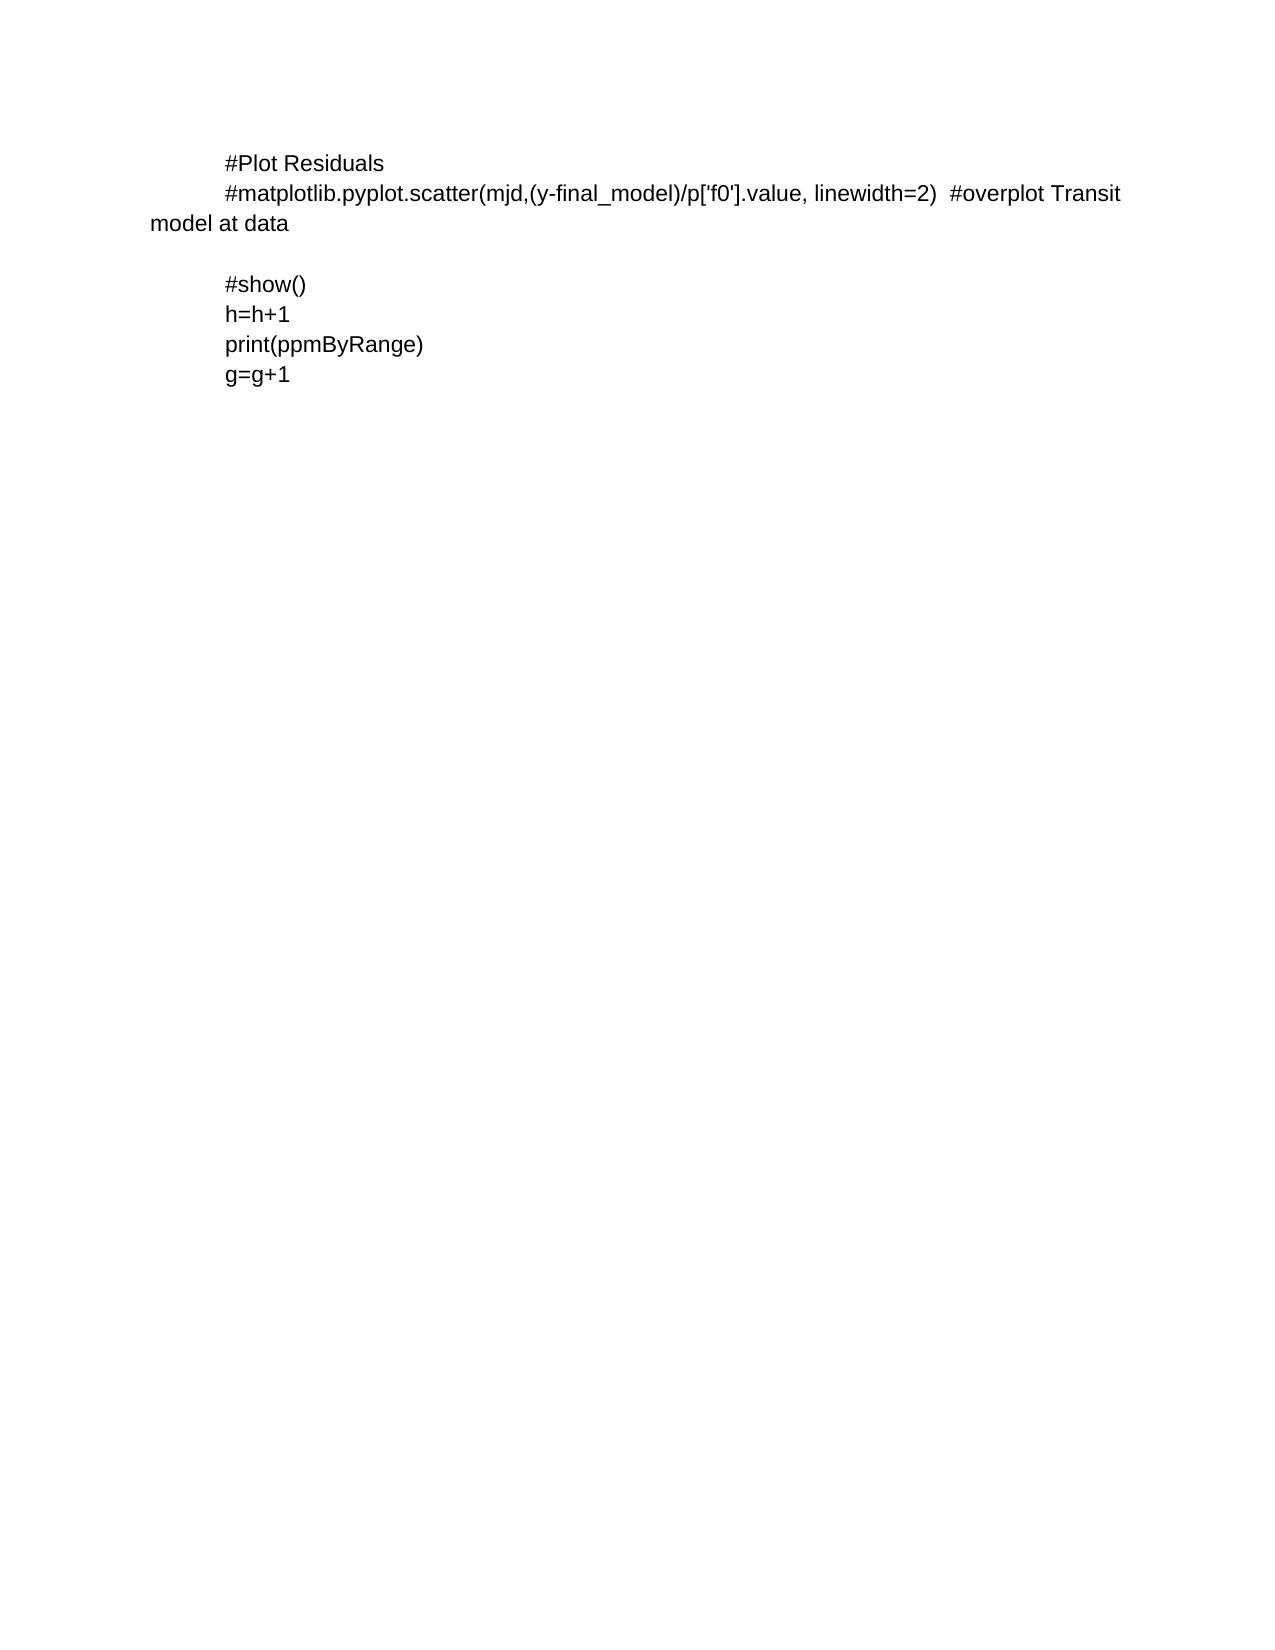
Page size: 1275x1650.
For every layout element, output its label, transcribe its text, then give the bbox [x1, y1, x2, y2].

text #matplotlib.pyplot.scatter(mjd,(y-final_model)/p['f0'].value, linewidth=2) #overplot Transit model at data [150, 180, 1125, 237]
text g=g+1 [150, 361, 1125, 388]
text #Plot Residuals [150, 150, 1125, 176]
text h=h+1 [150, 301, 1125, 327]
text print(ppmByRange) [150, 331, 1125, 358]
text #show() [150, 271, 1125, 297]
